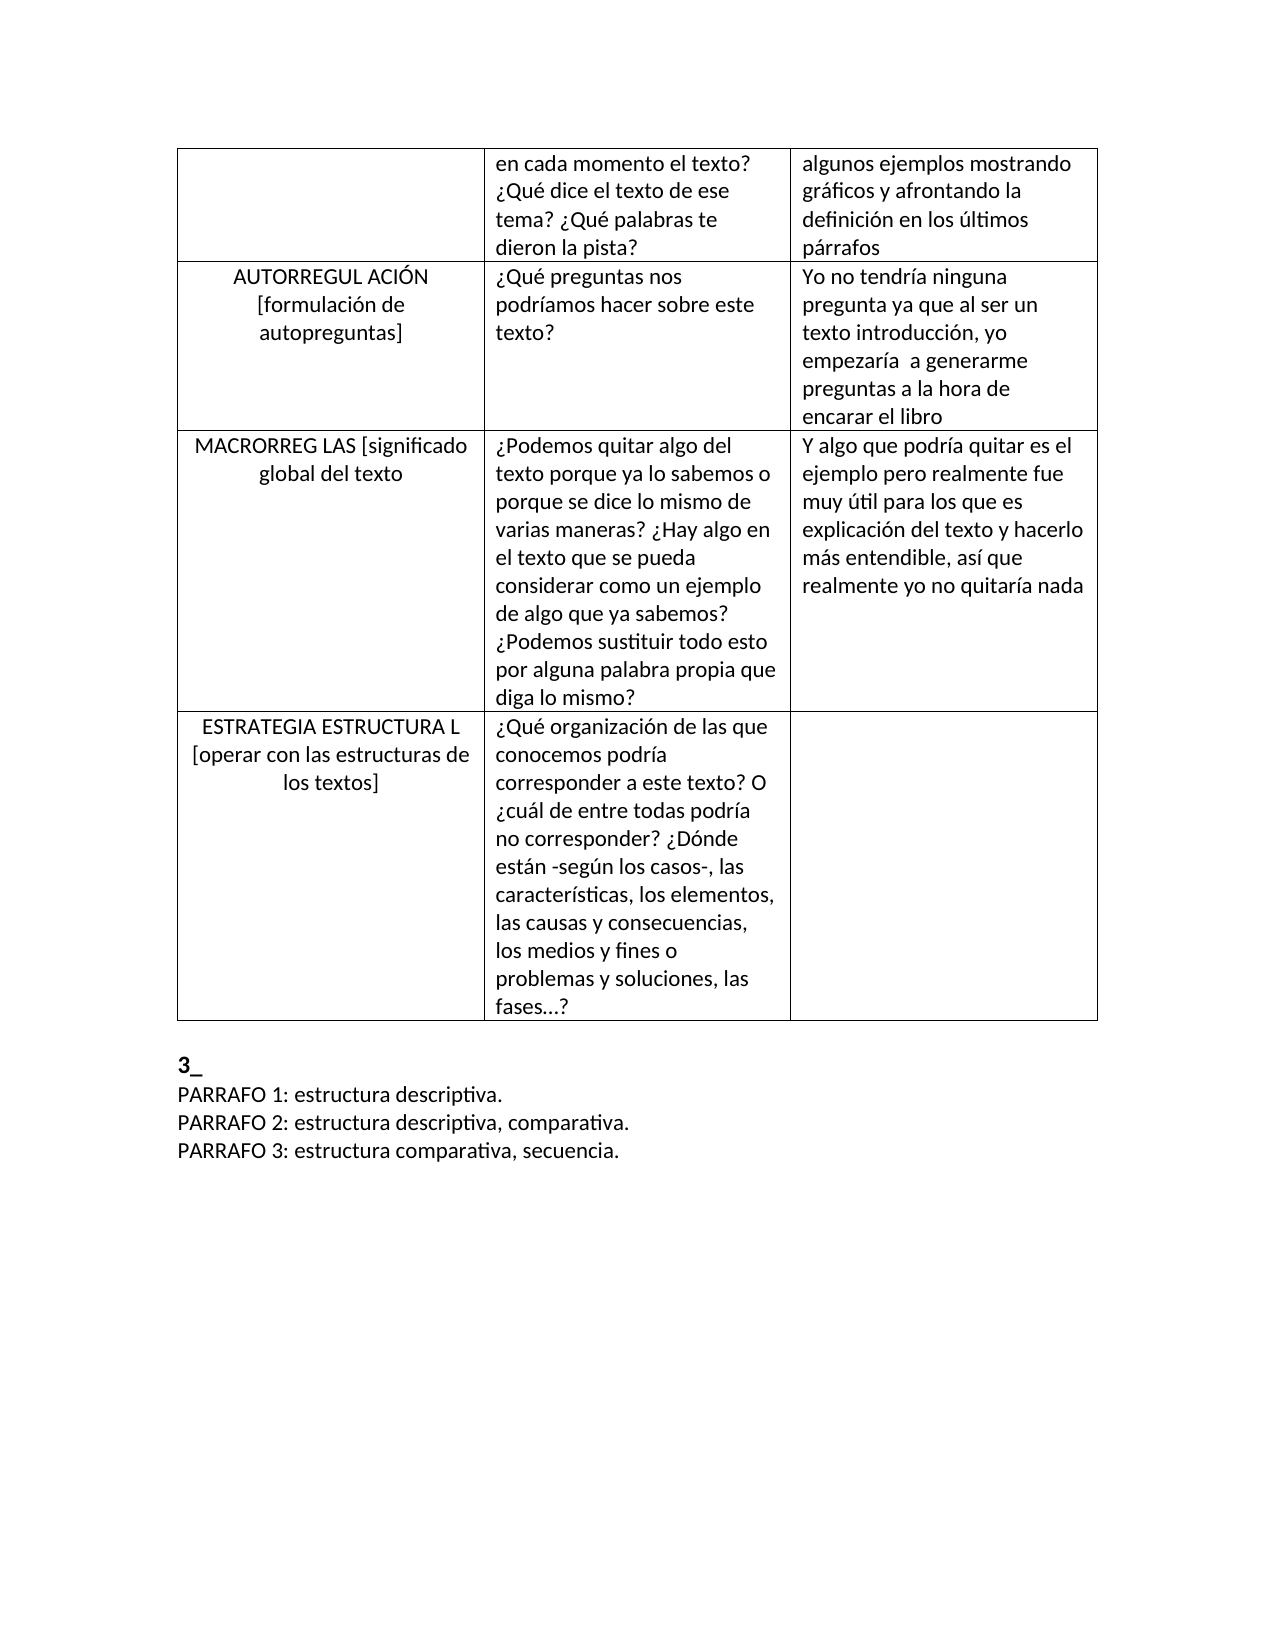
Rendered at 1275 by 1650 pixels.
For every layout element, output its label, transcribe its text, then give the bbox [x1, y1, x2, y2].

table_cell Y algo que podría quitar es el ejemplo pero realmente fue muy útil para los que es explicación del texto y hacerlo más entendible, así que realmente yo no quitaría nada [791, 431, 1097, 711]
text PARRAFO 2: estructura descriptiva, comparativa. [177, 1108, 1098, 1136]
text PARRAFO 3: estructura comparativa, secuencia. [177, 1136, 1098, 1164]
table_cell ¿Qué organización de las que conocemos podría corresponder a este texto? O ¿cuál de entre todas podría no corresponder? ¿Dónde están -según los casos-, las características, los elementos, las causas y consecuencias, los medios y fines o problemas y soluciones, las fases…? [485, 712, 790, 1020]
table_cell ¿Qué preguntas nos podríamos hacer sobre este texto? [485, 262, 790, 430]
table_cell MACRORREG LAS [significado global del texto [178, 431, 484, 711]
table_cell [485, 149, 790, 261]
text 3_ [177, 1049, 1098, 1080]
table_cell AUTORREGUL ACIÓN [formulación de autopreguntas] [178, 262, 484, 430]
table_cell Yo no tendría ninguna pregunta ya que al ser un texto introducción, yo empezaría a generarme preguntas a la hora de encarar el libro [791, 262, 1097, 430]
text PARRAFO 1: estructura descriptiva. [177, 1080, 1098, 1108]
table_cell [178, 149, 484, 261]
table_cell [791, 712, 1097, 1020]
table_cell ESTRATEGIA ESTRUCTURA L [operar con las estructuras de los textos] [178, 712, 484, 1020]
table_cell ¿Podemos quitar algo del texto porque ya lo sabemos o porque se dice lo mismo de varias maneras? ¿Hay algo en el texto que se pueda considerar como un ejemplo de algo que ya sabemos? ¿Podemos sustituir todo esto por alguna palabra propia que diga lo mismo? [485, 431, 790, 711]
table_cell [791, 149, 1097, 261]
